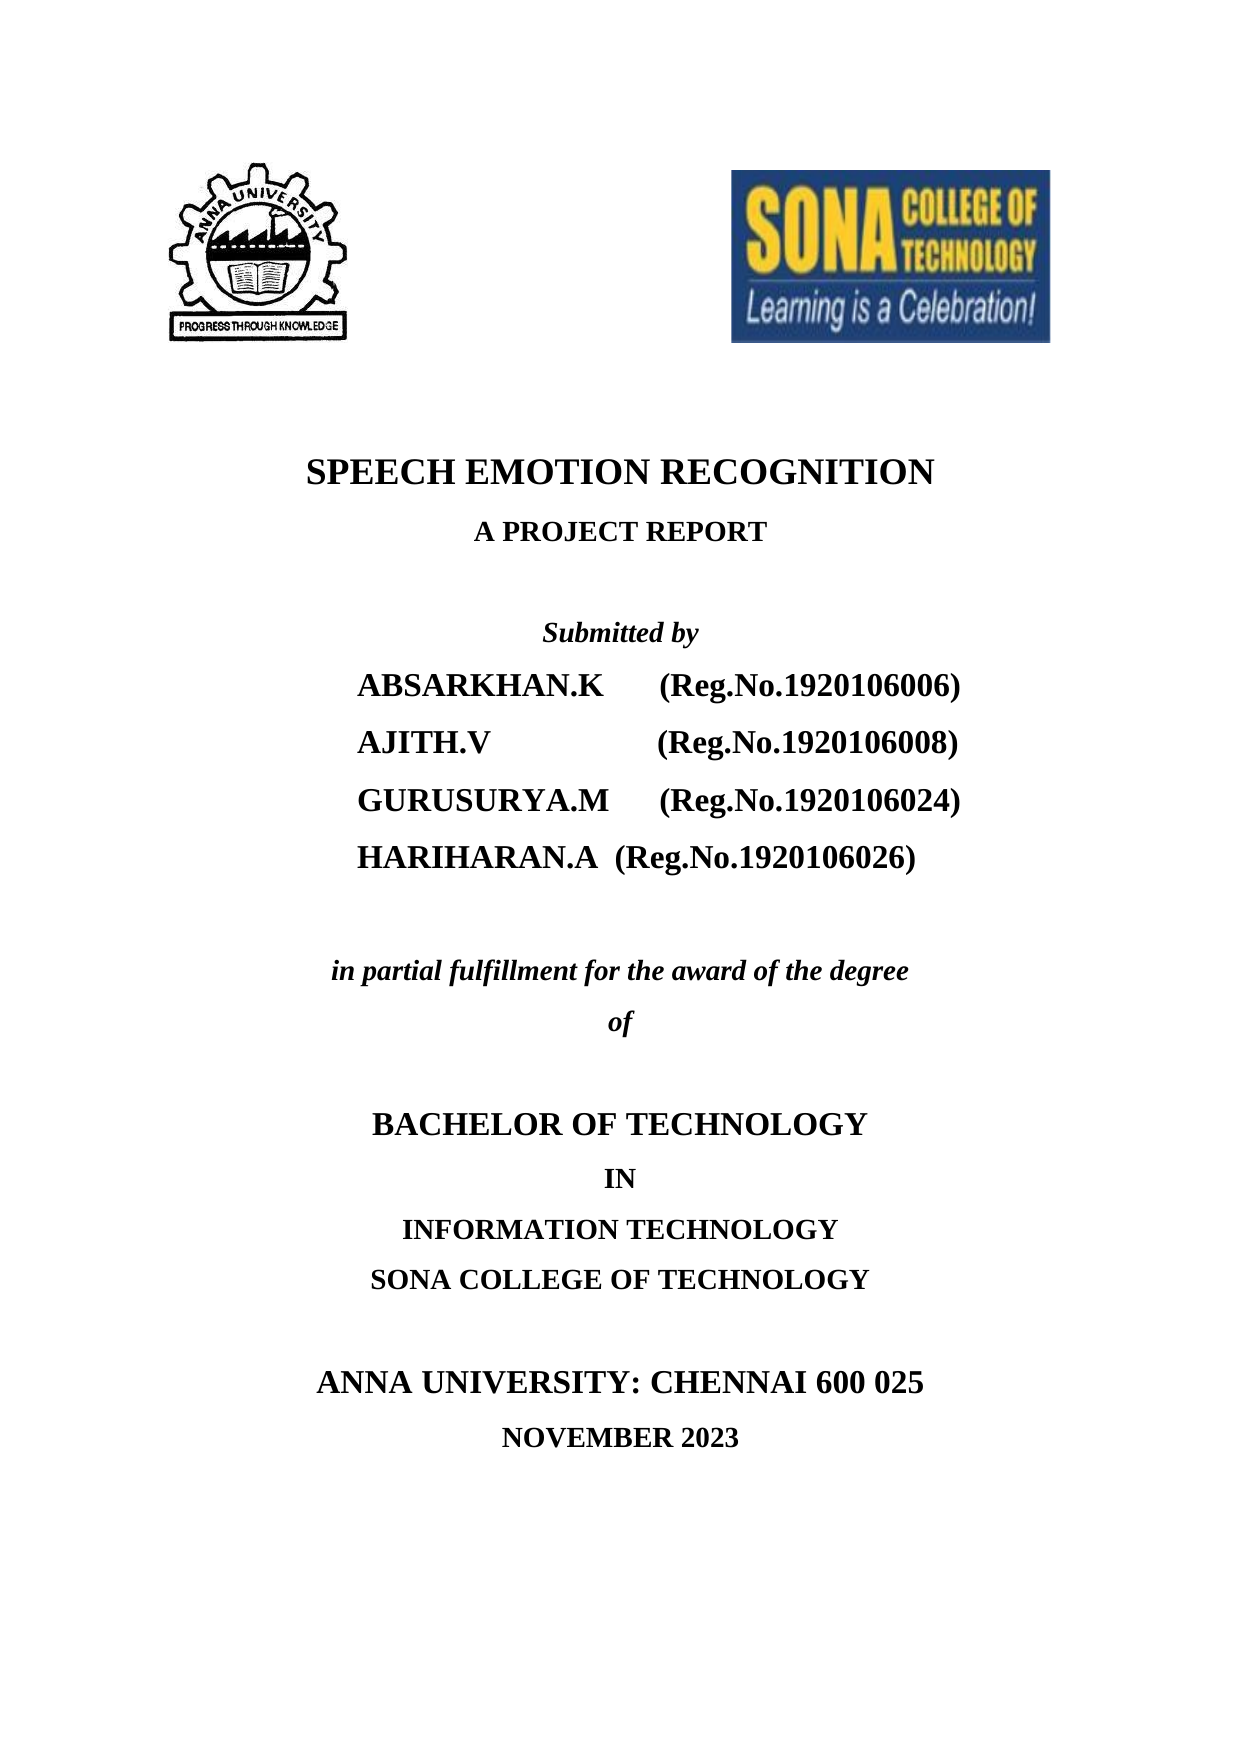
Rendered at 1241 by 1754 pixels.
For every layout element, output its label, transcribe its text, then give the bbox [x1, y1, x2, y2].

title SPEECH EMOTION RECOGNITION [284, 450, 956, 493]
subtitle BACHELOR OF TECHNOLOGY [372, 1104, 1165, 1142]
text in partial fulfillment for the award of the degree of [324, 953, 915, 1037]
subtitle A PROJECT REPORT [325, 514, 915, 548]
text Submitted by [325, 615, 915, 649]
subtitle NOVEMBER 2023 [325, 1420, 915, 1454]
subtitle ANNA UNIVERSITY: CHENNAI 600 025 [119, 1363, 1121, 1401]
picture [167, 162, 348, 343]
picture [731, 170, 1051, 343]
subtitle ABSARKHAN.K (Reg.No.1920106006) AJITH.V (Reg.No.1920106008) GURUSURYA.M (Reg.No.1920106024) HARIHARAN.A (Reg.No.1920106026) [357, 665, 961, 876]
subtitle IN INFORMATION TECHNOLOGY [402, 1161, 840, 1245]
text SONA COLLEGE OF TECHNOLOGY [370, 1262, 1165, 1296]
